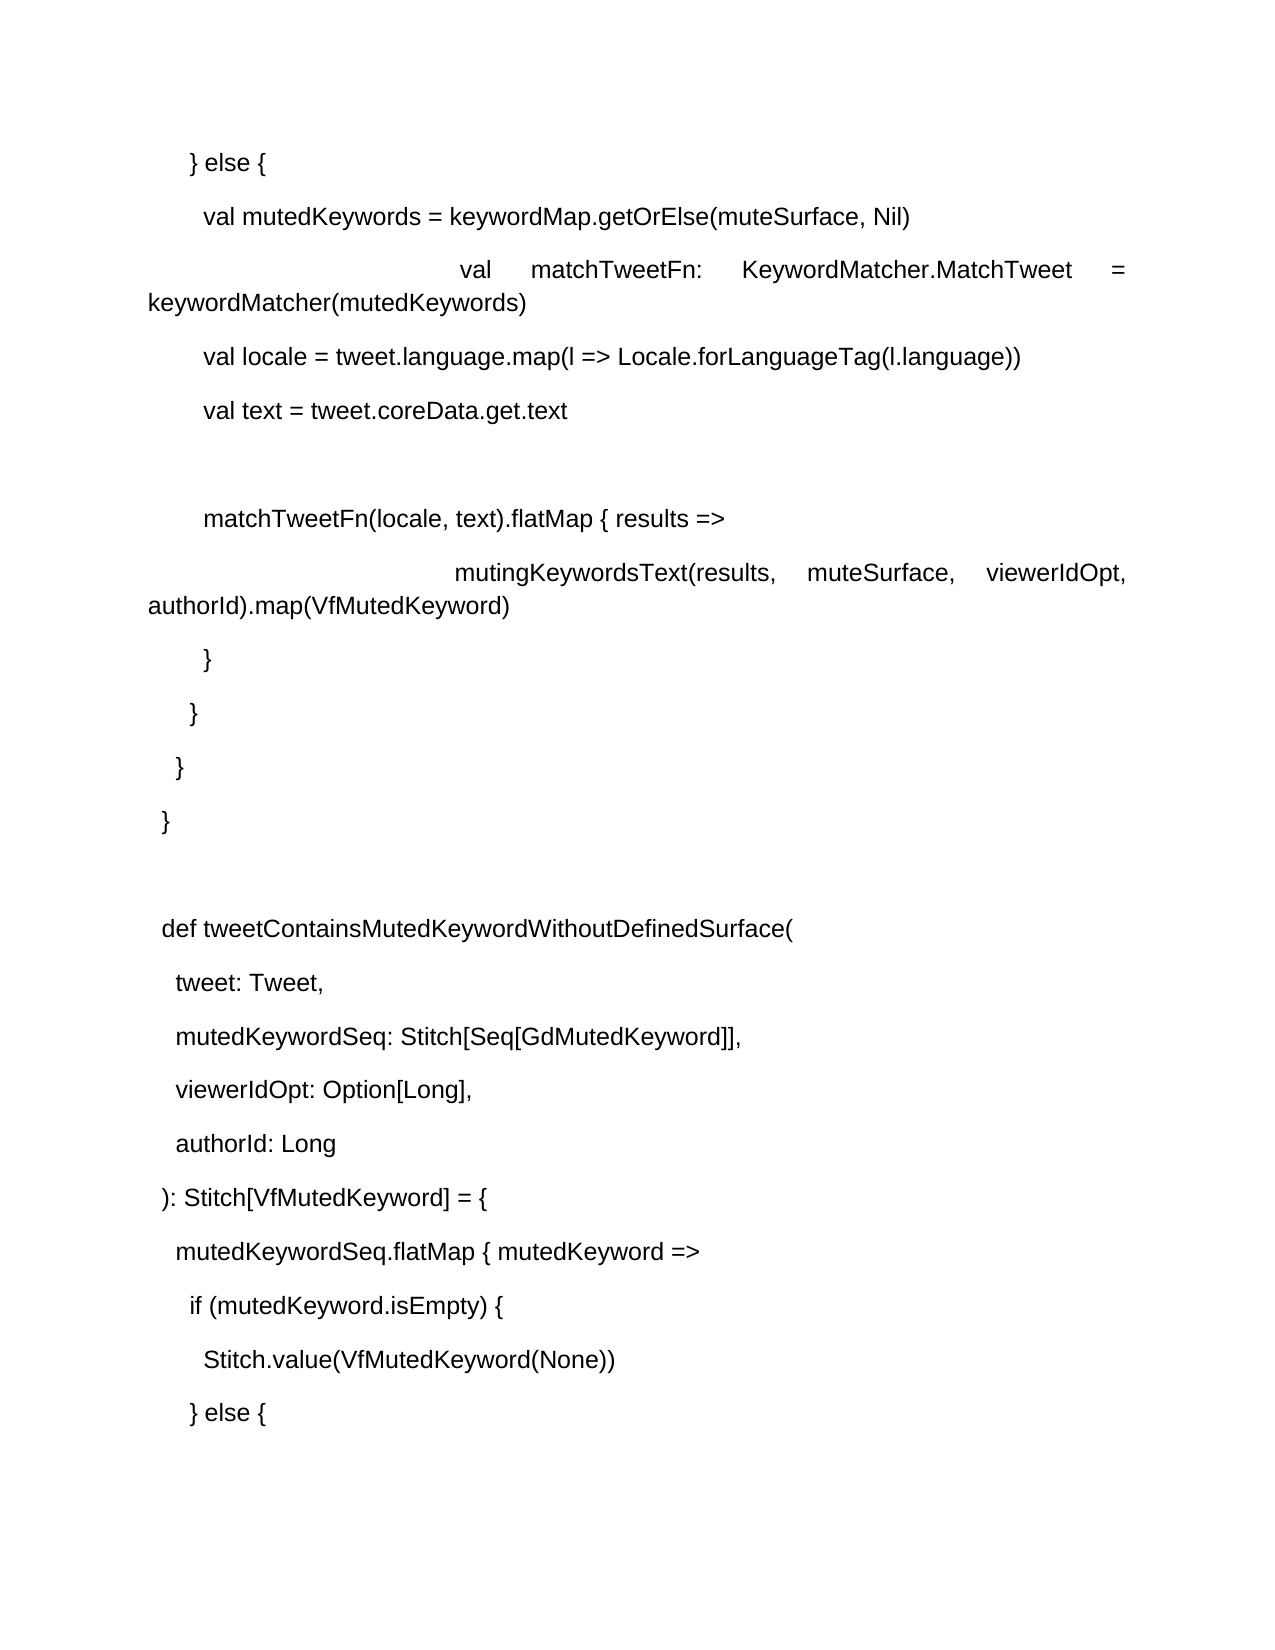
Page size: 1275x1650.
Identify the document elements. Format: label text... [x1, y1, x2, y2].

text mutedKeywordSeq.flatMap { mutedKeyword => [148, 1237, 1127, 1266]
text mutingKeywordsText(results, muteSurface, viewerIdOpt, authorId).map(VfMutedKeyword) [148, 558, 1127, 619]
text mutedKeywordSeq: Stitch[Seq[GdMutedKeyword]], [148, 1021, 1127, 1050]
text } [148, 698, 1127, 727]
text Stitch.value(VfMutedKeyword(None)) [148, 1344, 1127, 1373]
text authorId: Long [148, 1129, 1127, 1158]
text } else { [148, 148, 1127, 176]
text } [148, 806, 1127, 835]
text } [148, 644, 1127, 673]
text val locale = tweet.language.map(l => Locale.forLanguageTag(l.language)) [148, 342, 1127, 371]
text def tweetContainsMutedKeywordWithoutDefinedSurface( [148, 914, 1127, 942]
text ): Stitch[VfMutedKeyword] = { [148, 1183, 1127, 1212]
text } else { [148, 1398, 1127, 1427]
text val mutedKeywords = keywordMap.getOrElse(muteSurface, Nil) [148, 201, 1127, 230]
text tweet: Tweet, [148, 968, 1127, 996]
text if (mutedKeyword.isEmpty) { [148, 1291, 1127, 1319]
text viewerIdOpt: Option[Long], [148, 1075, 1127, 1104]
text val text = tweet.coreData.get.text [148, 396, 1127, 425]
text val matchTweetFn: KeywordMatcher.MatchTweet = keywordMatcher(mutedKeywords) [148, 255, 1127, 317]
text } [148, 752, 1127, 781]
text matchTweetFn(locale, text).flatMap { results => [148, 504, 1127, 532]
